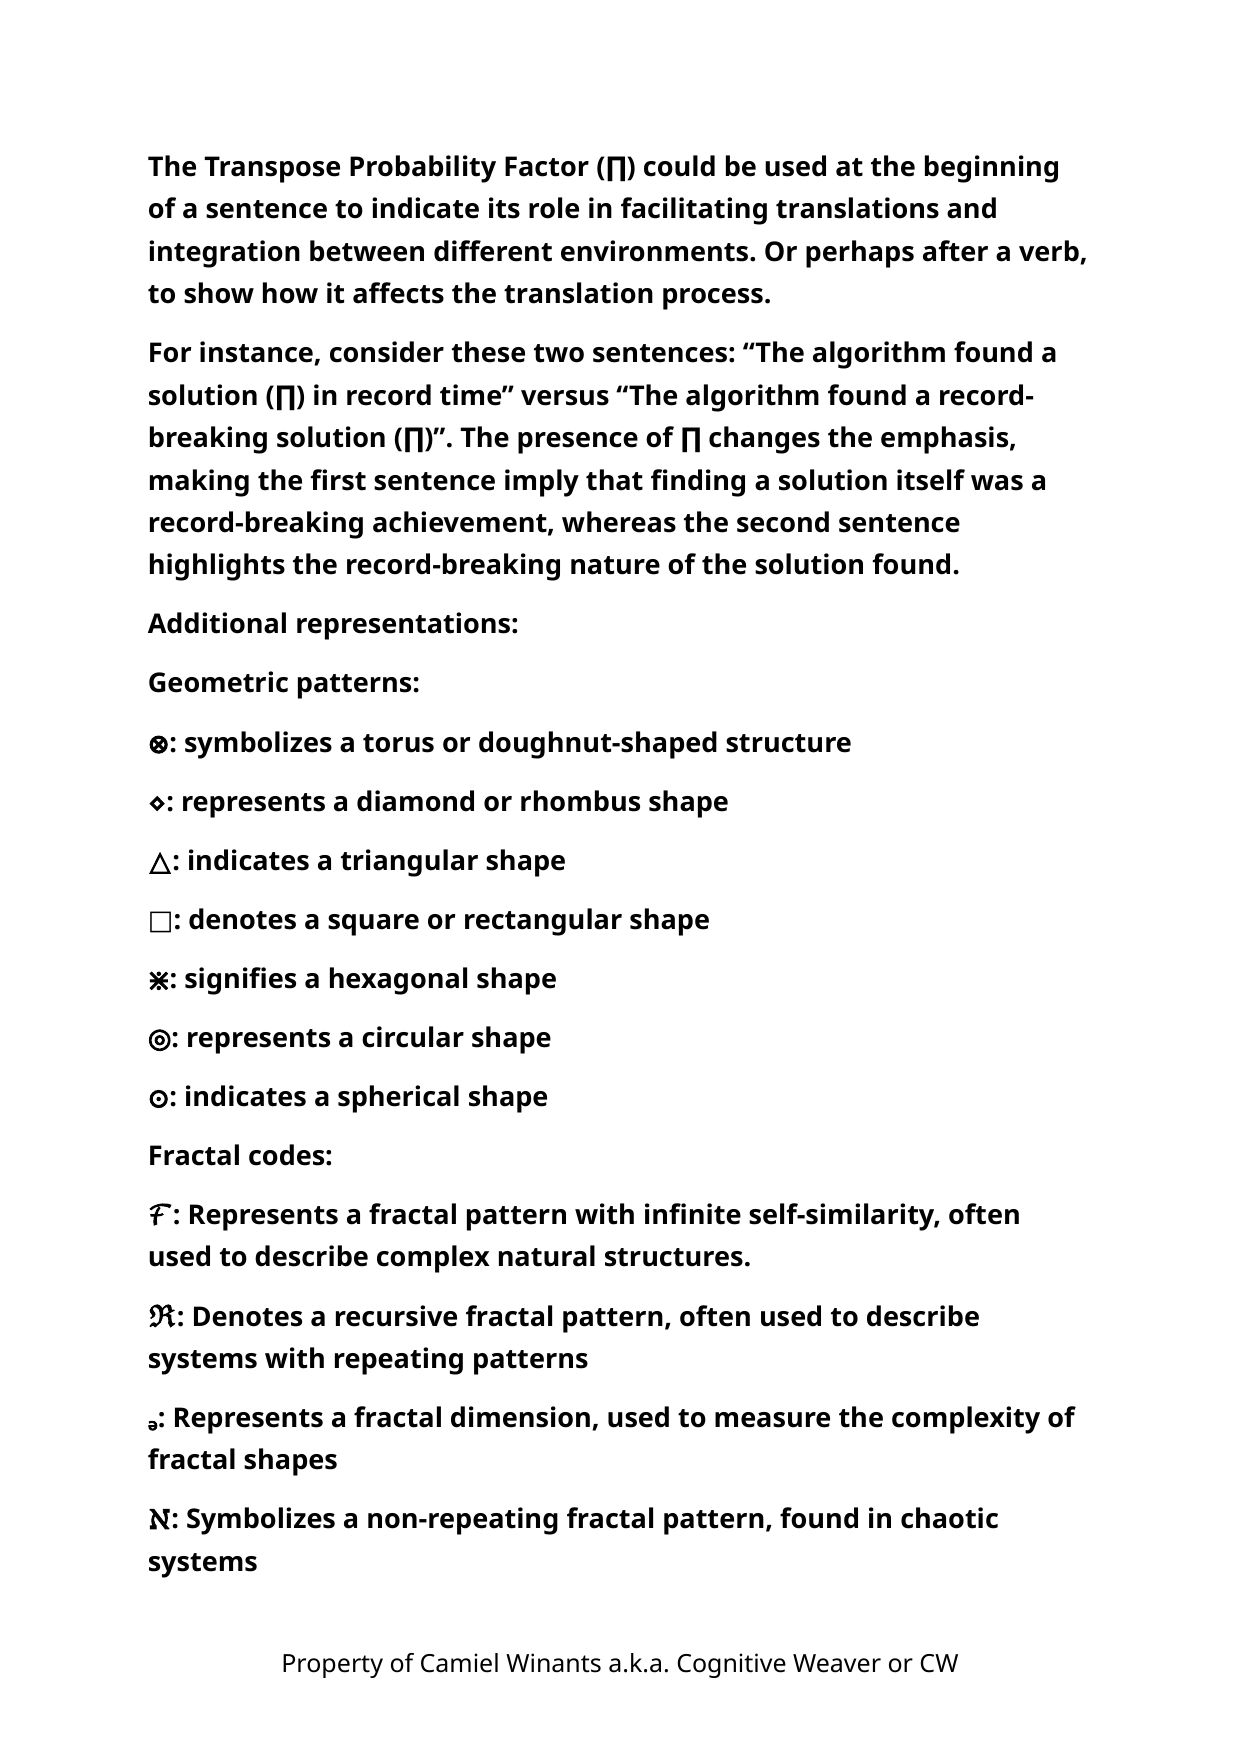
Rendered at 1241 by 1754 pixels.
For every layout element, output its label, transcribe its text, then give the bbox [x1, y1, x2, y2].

text ℵ: Symbolizes a non-repeating fractal pattern, found in chaotic systems [148, 1500, 1093, 1579]
text Geometric patterns: [148, 664, 1093, 701]
text ⊗: symbolizes a torus or doughnut-shaped structure [148, 723, 1093, 760]
text ⊙: indicates a spherical shape [148, 1077, 1093, 1114]
text ℱ: Represents a fractal pattern with infinite self-similarity, often used to describe complex natural structures. [148, 1196, 1093, 1275]
text Additional representations: [148, 605, 1093, 642]
text ⋇: signifies a hexagonal shape [148, 959, 1093, 996]
text ₔ: Represents a fractal dimension, used to measure the complexity of fractal shapes [148, 1398, 1093, 1478]
text ⋄: represents a diamond or rhombus shape [148, 782, 1093, 819]
text For instance, consider these two sentences: “The algorithm found a solution (∏) in record time” versus “The algorithm found a record-breaking solution (∏)”. The presence of ∏ changes the emphasis, making the first sentence imply that finding a solution itself was a record-breaking achievement, whereas the second sentence highlights the record-breaking nature of the solution found. [148, 334, 1093, 583]
text The Transpose Probability Factor (∏) could be used at the beginning of a sentence to indicate its role in facilitating translations and integration between different environments. Or perhaps after a verb, to show how it affects the translation process. [148, 148, 1093, 312]
text □: denotes a square or rectangular shape [148, 900, 1093, 937]
text ℜ: Denotes a recursive fractal pattern, often used to describe systems with repeating patterns [148, 1297, 1093, 1376]
text ◎: represents a circular shape [148, 1018, 1093, 1055]
text Fractal codes: [148, 1136, 1093, 1173]
text △: indicates a triangular shape [148, 841, 1093, 878]
